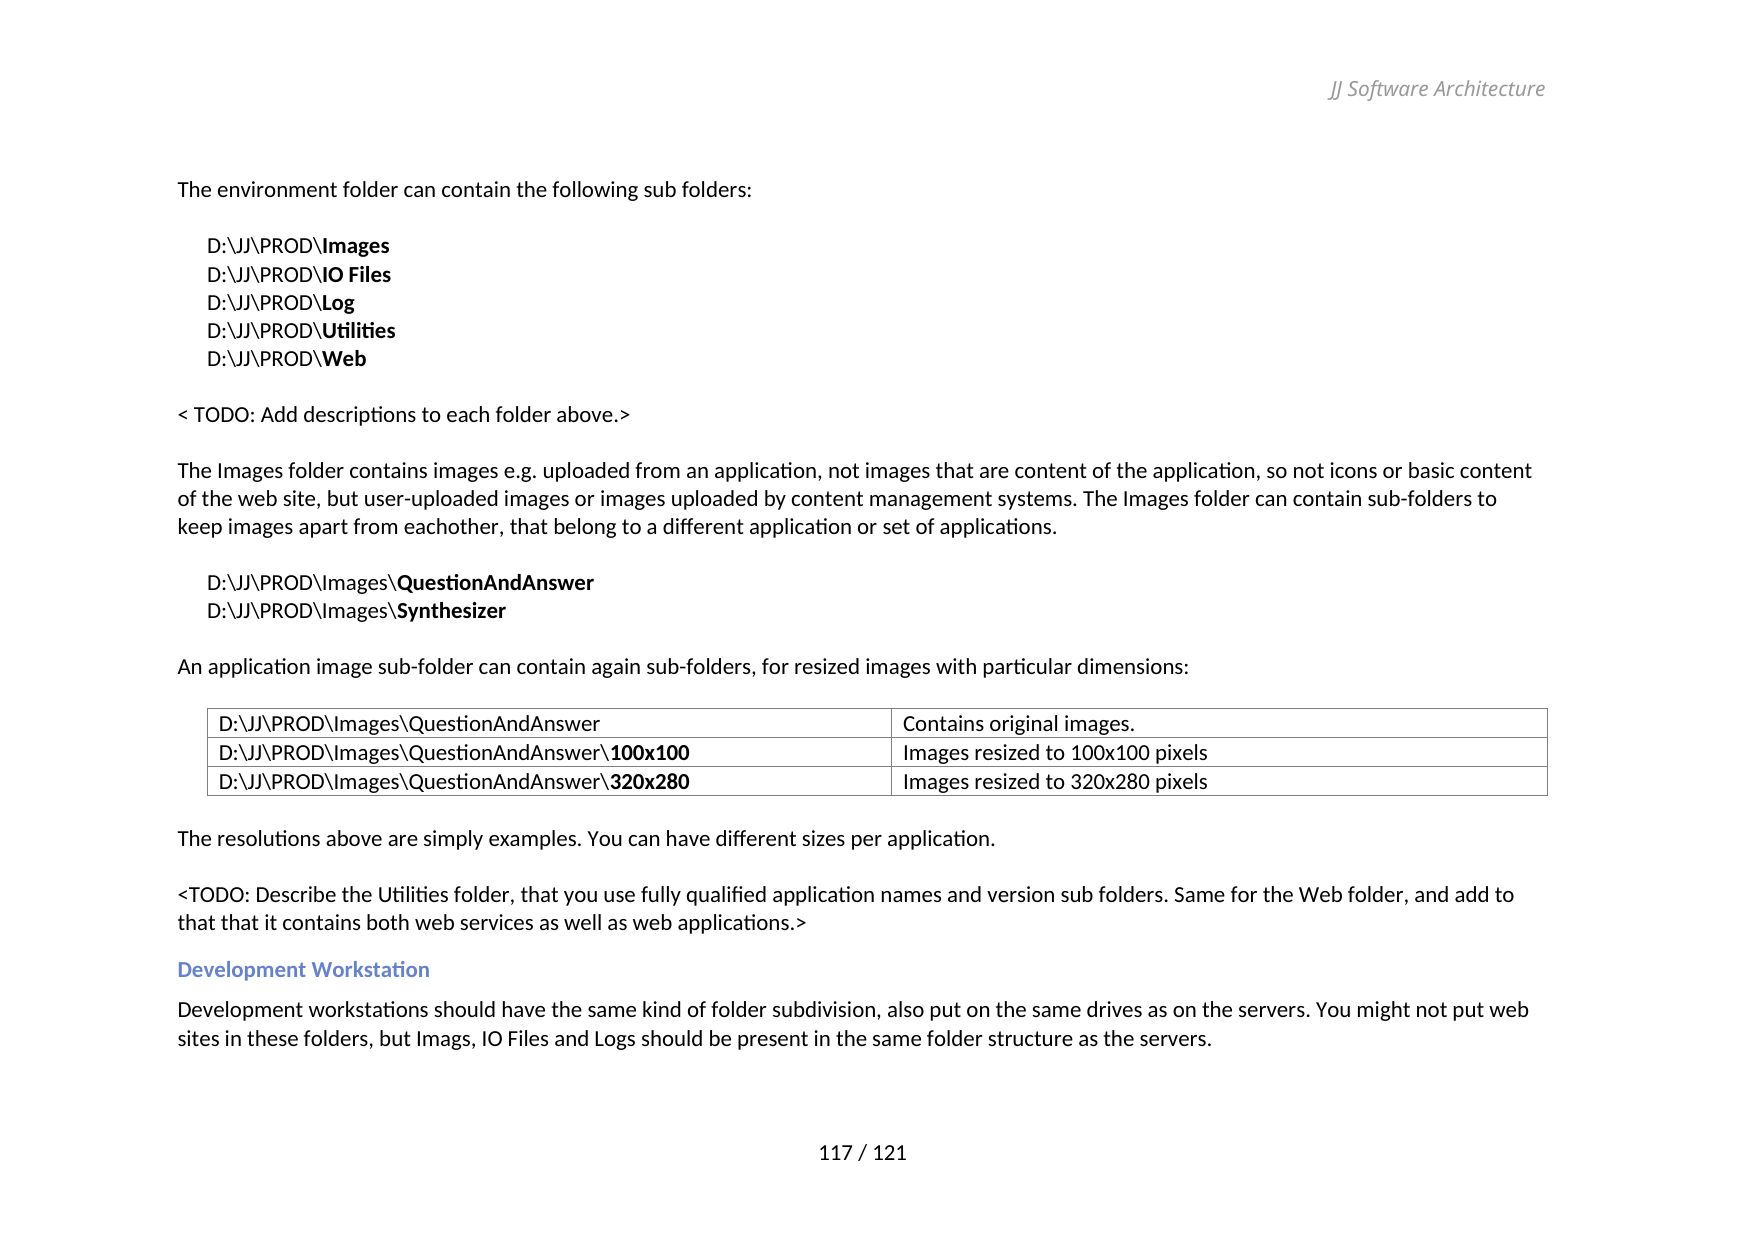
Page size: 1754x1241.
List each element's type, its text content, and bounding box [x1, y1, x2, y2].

text D:\JJ\PROD\IO Files [207, 260, 1548, 288]
text An application image sub-folder can contain again sub-folders, for resized images with particular dimensions: [177, 652, 1548, 680]
table_cell D:\JJ\PROD\Images\QuestionAndAnswer\320x280 [208, 767, 891, 795]
table_header Contains original images. [892, 709, 1547, 737]
text D:\JJ\PROD\Utilities [207, 316, 1548, 344]
text The environment folder can contain the following sub folders: [177, 176, 1548, 204]
table_cell Images resized to 100x100 pixels [892, 738, 1547, 766]
text D:\JJ\PROD\Web [207, 344, 1548, 372]
subtitle Development Workstation [177, 955, 1548, 983]
text The resolutions above are simply examples. You can have different sizes per application. [177, 824, 1548, 852]
text The Images folder contains images e.g. uploaded from an application, not images that are content of the application, so not icons or basic content of the web site, but user-uploaded images or images uploaded by content management systems. The Images folder can contain sub-folders to keep images apart from eachother, that belong to a different application or set of applications. [177, 456, 1548, 540]
table_cell D:\JJ\PROD\Images\QuestionAndAnswer\100x100 [208, 738, 891, 766]
text D:\JJ\PROD\Images [207, 232, 1548, 260]
text D:\JJ\PROD\Log [207, 288, 1548, 316]
text D:\JJ\PROD\Images\QuestionAndAnswer [207, 568, 1548, 596]
table_header D:\JJ\PROD\Images\QuestionAndAnswer [208, 709, 891, 737]
text <TODO: Describe the Utilities folder, that you use fully qualified application names and version sub folders. Same for the Web folder, and add to that that it contains both web services as well as web applications.> [177, 880, 1548, 936]
table_cell Images resized to 320x280 pixels [892, 767, 1547, 795]
text < TODO: Add descriptions to each folder above.> [177, 400, 1548, 428]
text D:\JJ\PROD\Images\Synthesizer [207, 596, 1548, 624]
